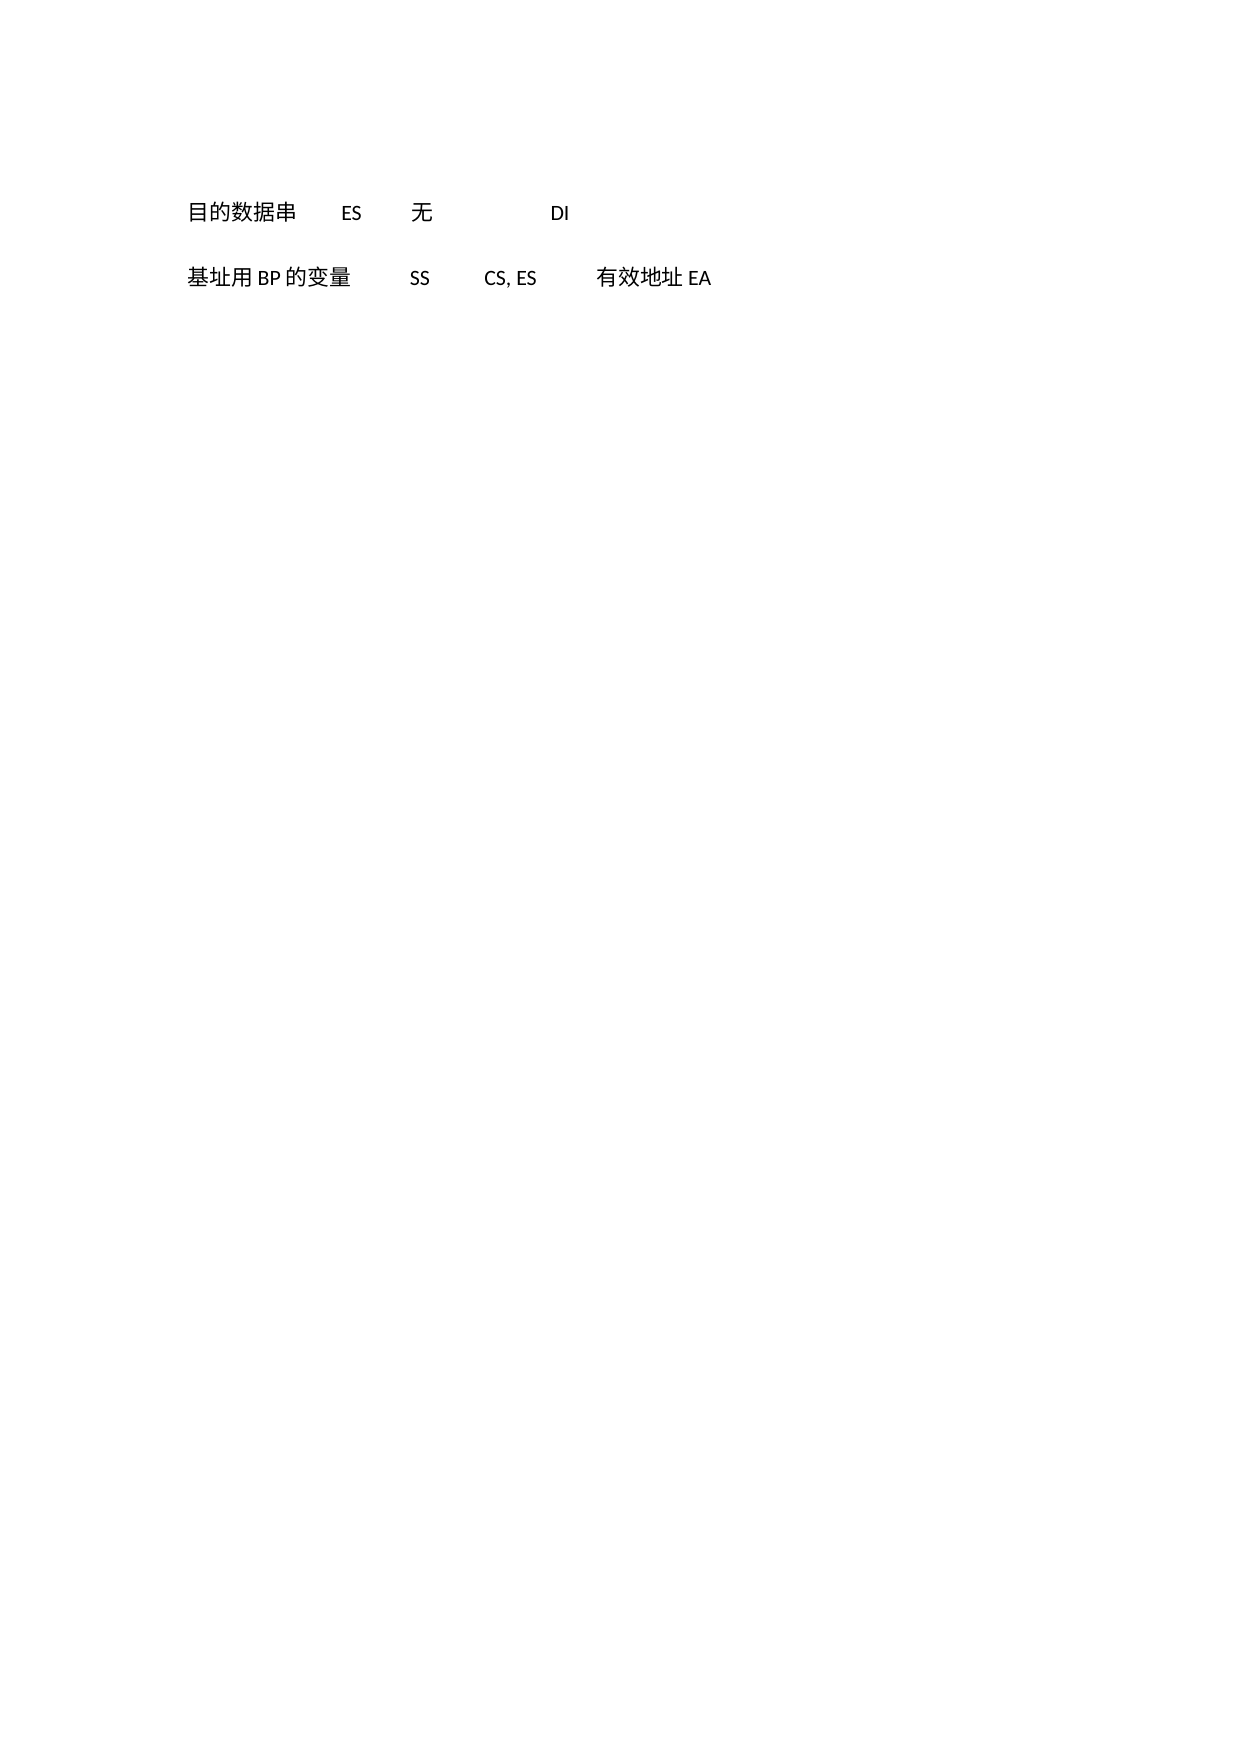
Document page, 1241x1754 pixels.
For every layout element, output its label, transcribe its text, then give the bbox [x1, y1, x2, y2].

text 基址用BP的变量 SS CS, ES 有效地址EA [187, 259, 1053, 292]
text 目的数据串 ES 无 DI [187, 194, 1053, 227]
